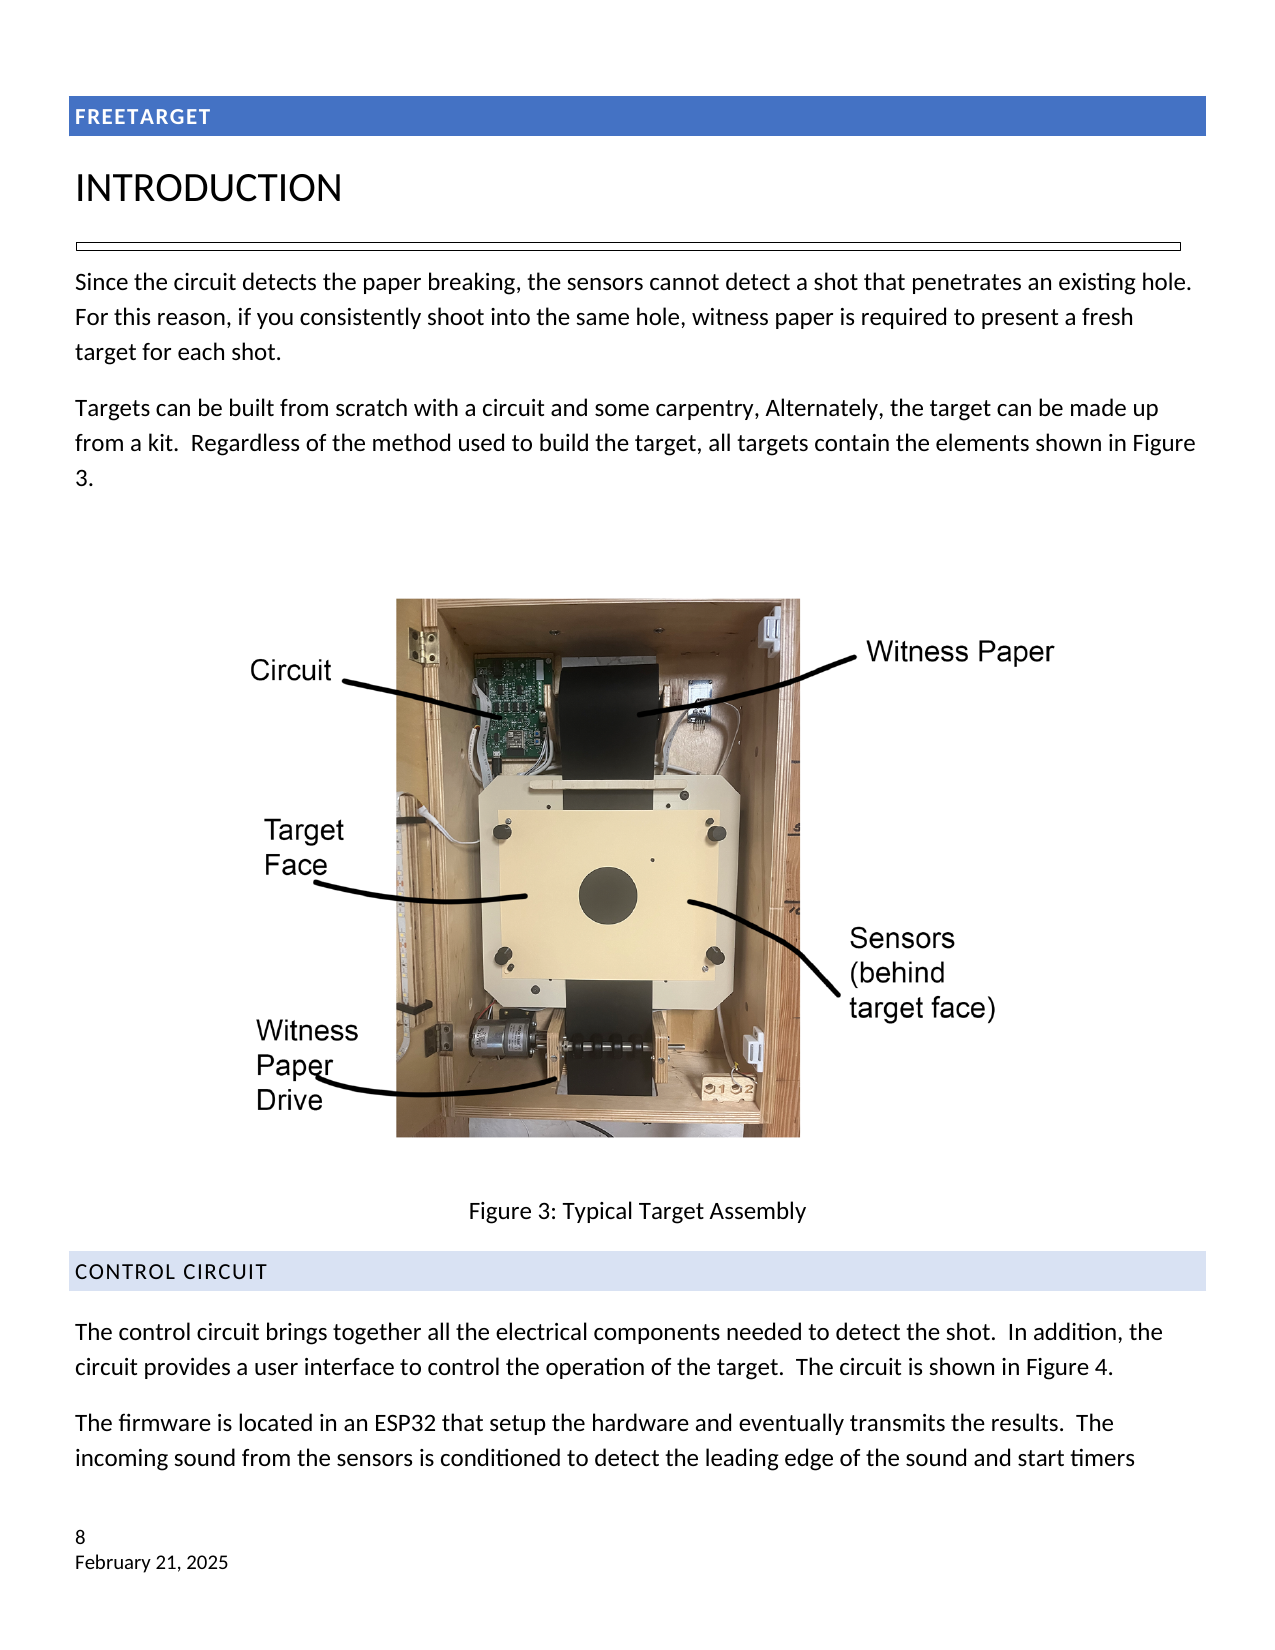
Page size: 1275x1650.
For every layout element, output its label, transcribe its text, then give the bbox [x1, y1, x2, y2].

picture [206, 573, 1069, 1171]
text The control circuit brings together all the electrical components needed to detect the shot. In addition, the circuit provides a user interface to control the operation of the target. The circuit is shown in Figure 4. [75, 1316, 1200, 1382]
text Figure 3: Typical Target Assembly [75, 1195, 1200, 1225]
text Targets can be built from scratch with a circuit and some carpentry, Alternately, the target can be made up from a kit. Regardless of the method used to build the target, all targets contain the elements shown in Figure 3. [75, 392, 1200, 492]
text Since the circuit detects the paper breaking, the sensors cannot detect a shot that penetrates an existing hole. For this reason, if you consistently shoot into the same hole, witness paper is required to present a fresh target for each shot. [75, 266, 1200, 367]
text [75, 1407, 1200, 1473]
subtitle Control Circuit [75, 1257, 1200, 1285]
